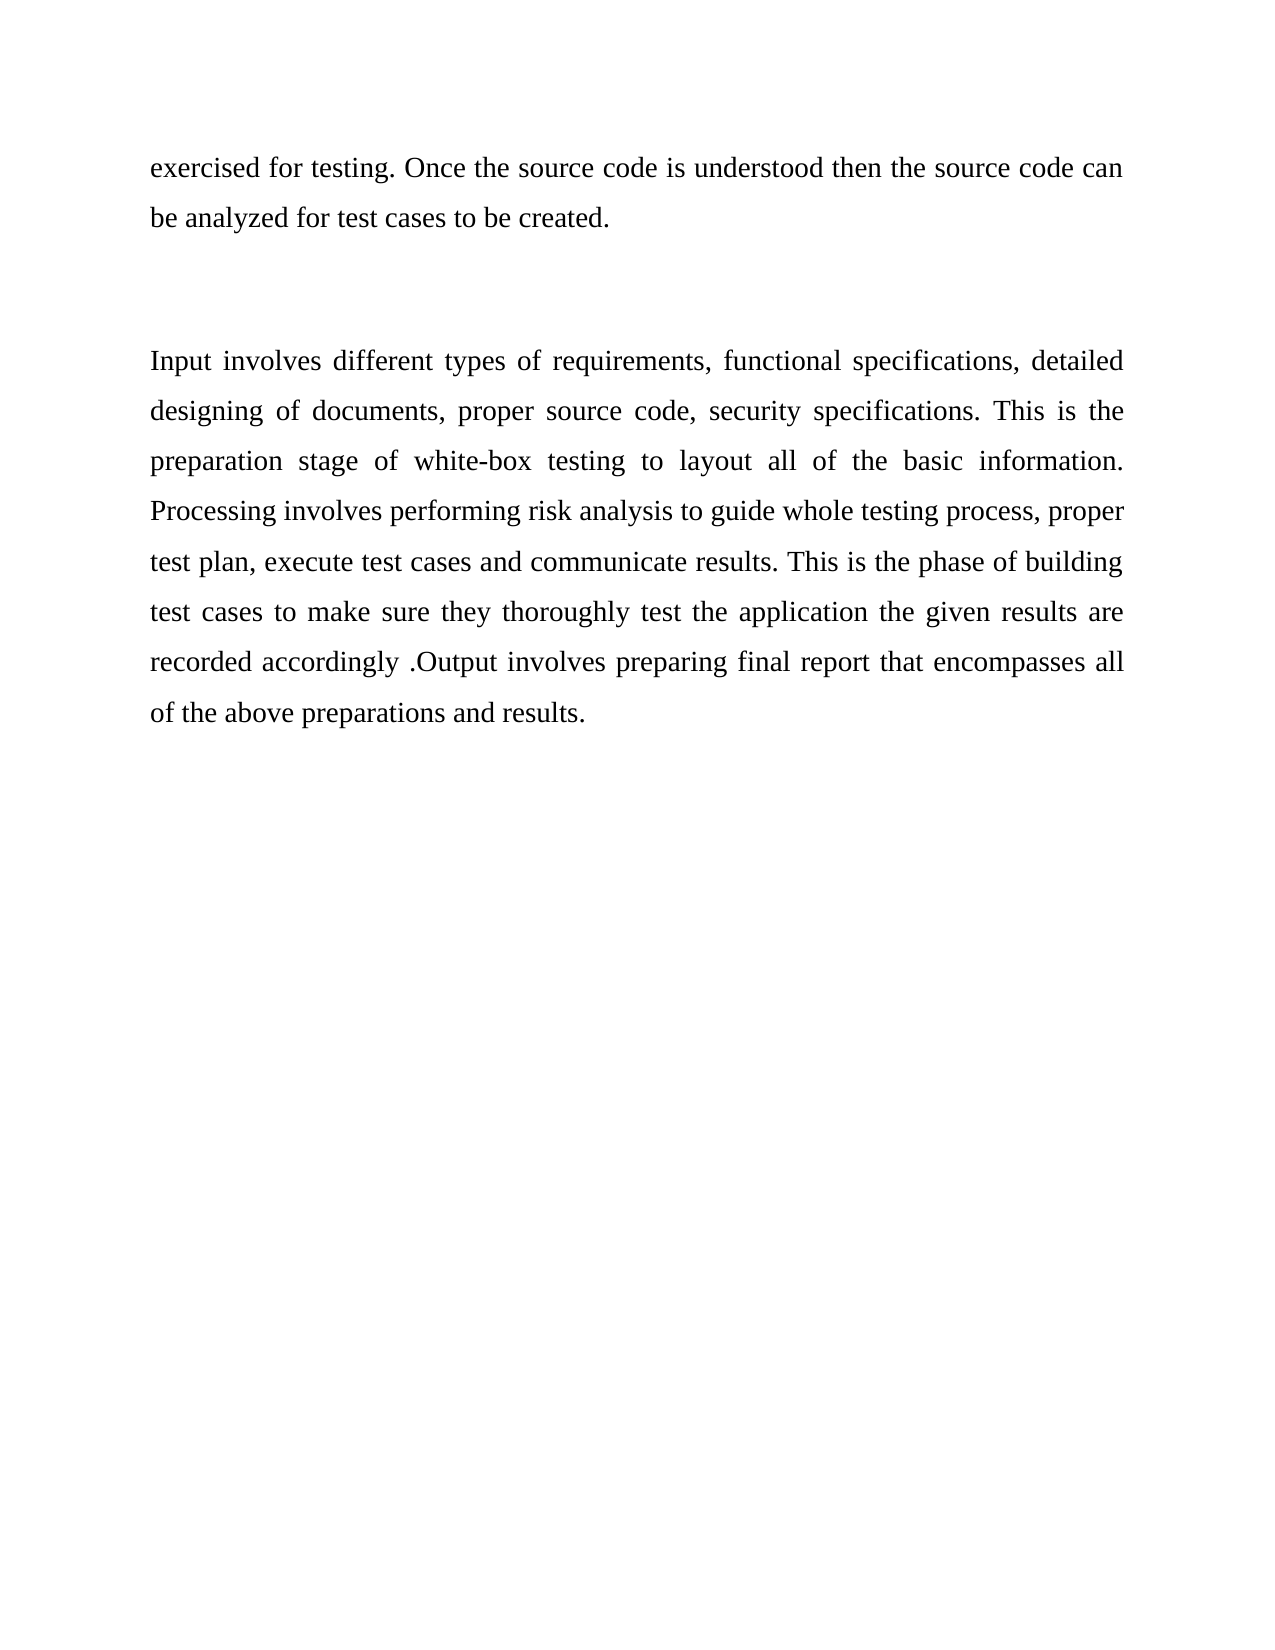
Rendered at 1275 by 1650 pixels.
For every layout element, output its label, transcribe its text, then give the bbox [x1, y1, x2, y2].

text Input involves different types of requirements, functional specifications, detailed designing of documents, proper source code, security specifications. This is the preparation stage of white-box testing to layout all of the basic information. Processing involves performing risk analysis to guide whole testing process, proper test plan, execute test cases and communicate results. This is the phase of building test cases to make sure they thoroughly test the application the given results are recorded accordingly .Output involves preparing final report that encompasses all of the above preparations and results. [150, 343, 1125, 728]
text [150, 150, 1125, 234]
